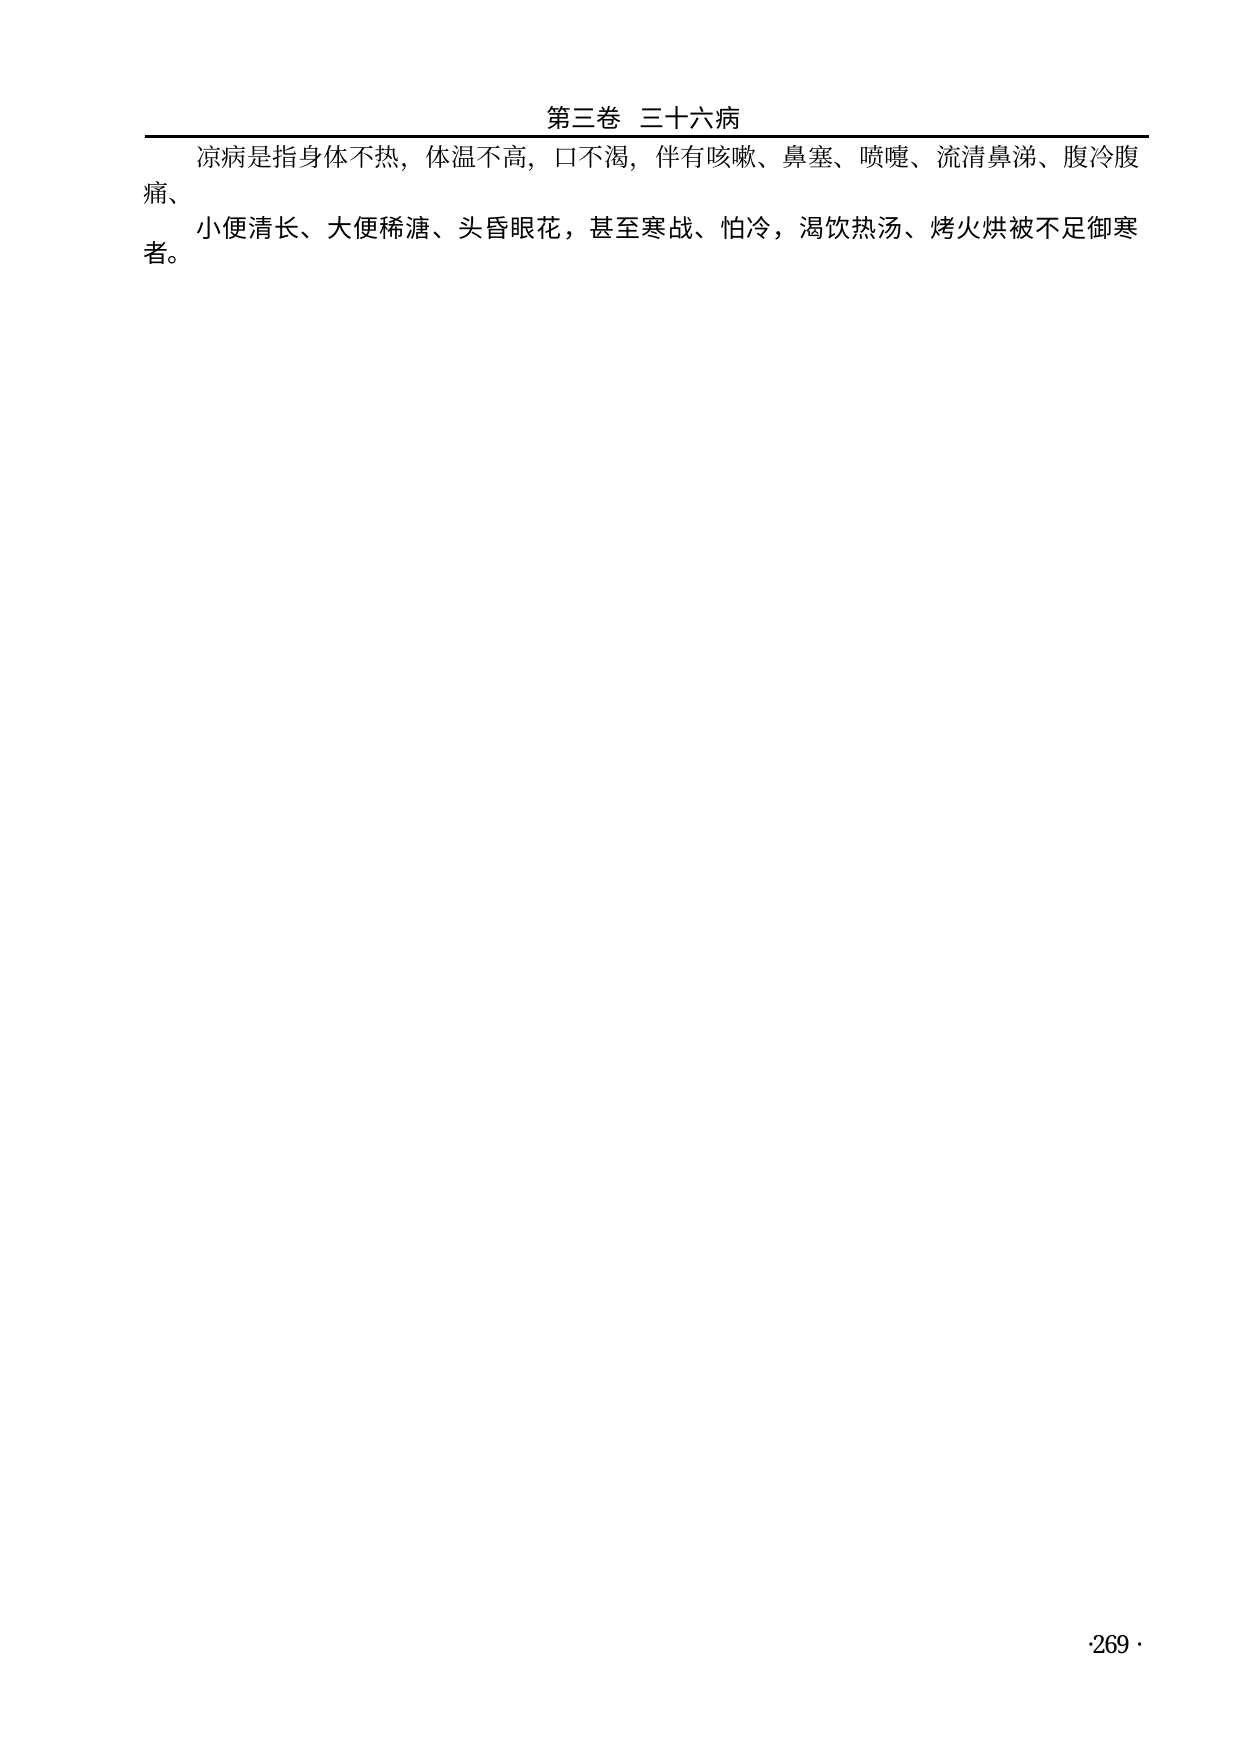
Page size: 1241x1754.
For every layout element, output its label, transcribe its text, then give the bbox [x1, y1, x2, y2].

text 小便清长、大便稀溏、头昏眼花，甚至寒战、怕冷，渴饮热汤、烤火烘被不足御寒 者。 [144, 217, 1142, 267]
text 凉病是指身体不热，体温不高，口不渴，伴有咳嗽、鼻塞、喷嚏、流清鼻涕、腹冷腹 痛、 [144, 137, 1141, 209]
